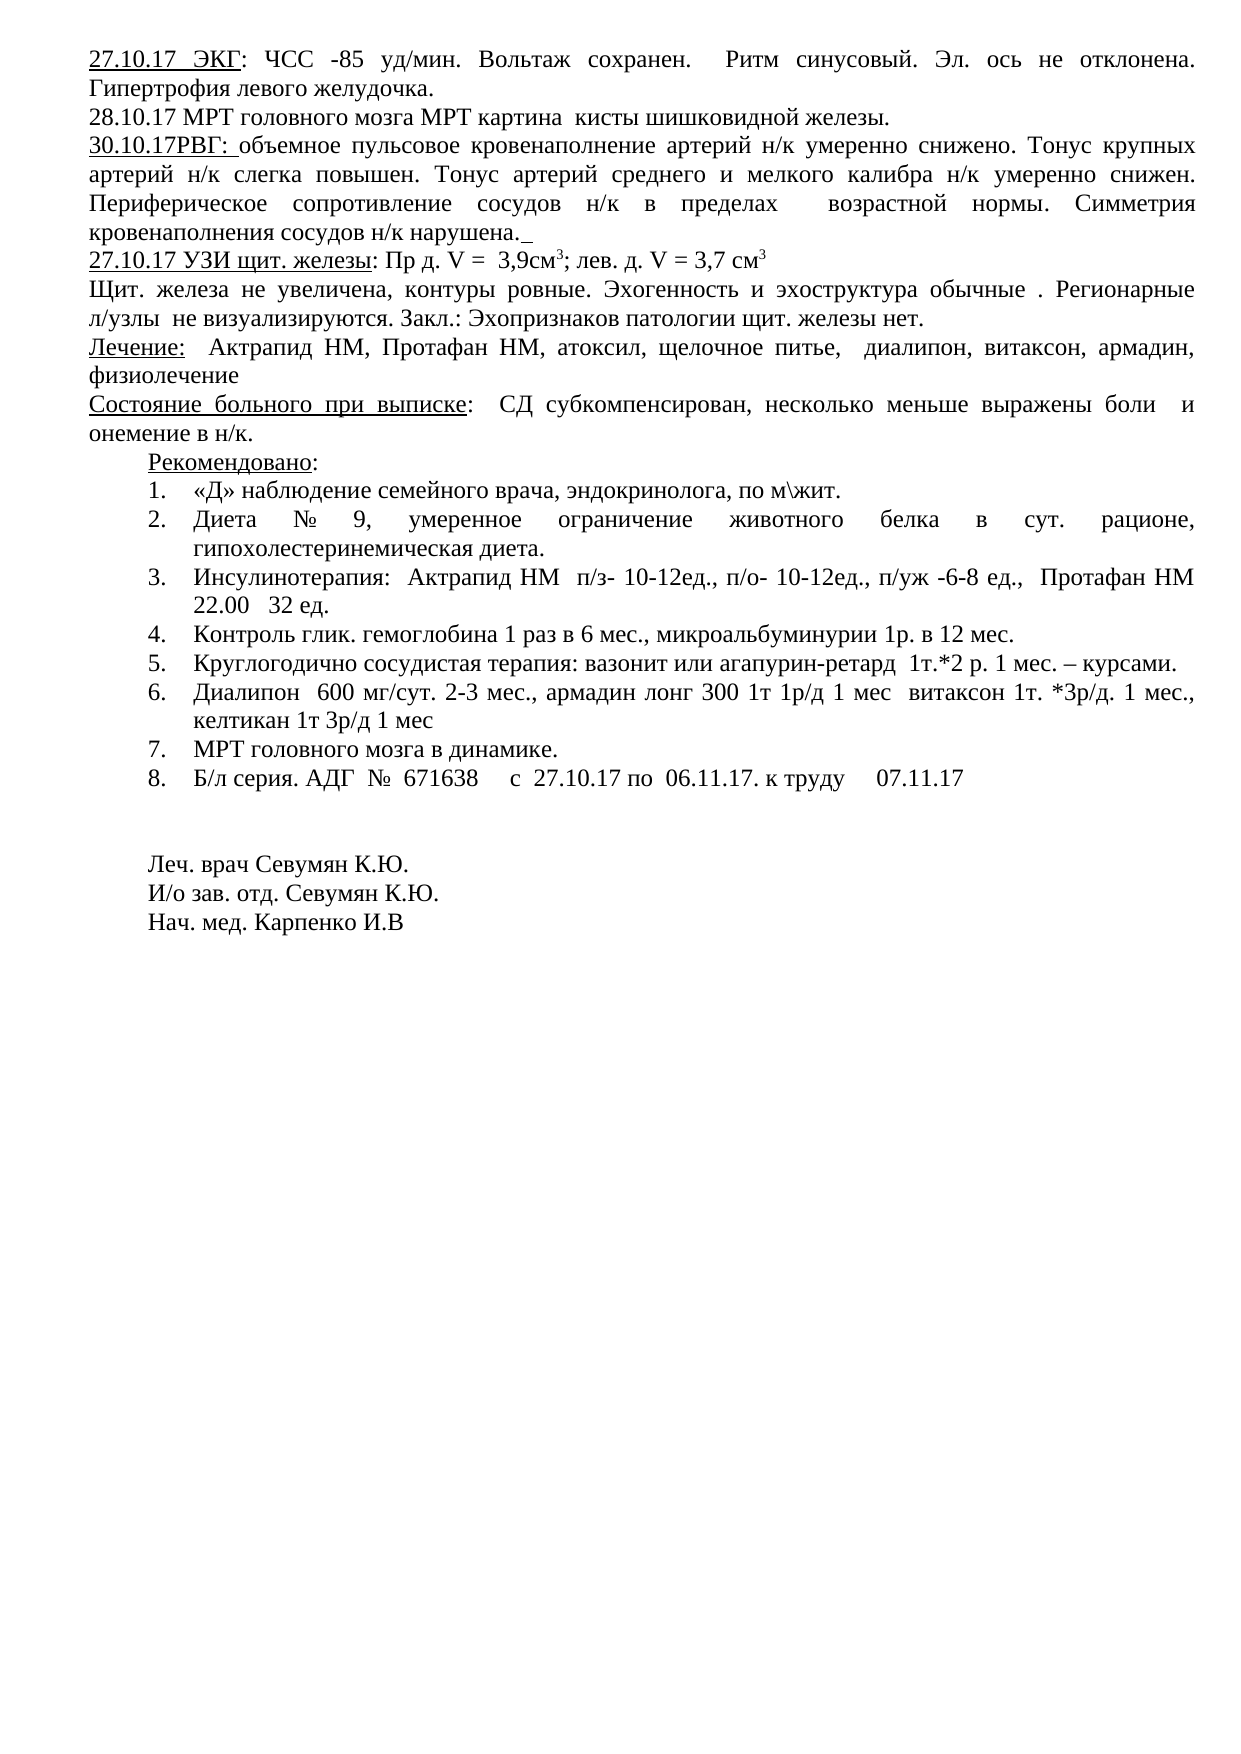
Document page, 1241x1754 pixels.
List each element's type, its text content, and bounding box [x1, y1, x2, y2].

text Рекомендовано: [148, 447, 1196, 476]
list Диета № 9, умеренное ограничение животного белка в сут. рационе, гипохолестеринемическая диета. [148, 504, 1196, 562]
text 27.10.17 УЗИ щит. железы: Пр д. V = 3,9см3; лев. д. V = 3,7 см3 [89, 246, 1196, 274]
list 600 мг/сут. 2-3 мес., армадин лонг 300 1т 1р/д 1 мес витаксон 1т. *3р/д. 1 мес., келтикан 1т 3р/д 1 мес [148, 677, 1196, 734]
list Инсулинотерапия: Актрапид НМ п/з- 10-12ед., п/о- 10-12ед., п/уж -6-8 ед., Протафан НМ 22.00 32 ед. [148, 562, 1196, 619]
text 28.10.17 МРТ головного мозга МРТ картина кисты шишковидной железы. [89, 102, 1196, 131]
list Контроль глик. гемоглобина 1 раз в 6 мес., 1р. в 12 мес. [148, 619, 1196, 648]
list МРТ головного мозга в динамике. [148, 734, 1196, 763]
text Состояние больного при выписке: СД субкомпенсирован, несколько меньше выражены боли и онемение в н/к. [89, 389, 1196, 447]
text Щит. железа не увеличена, контуры ровные. Эхогенность и эхоструктура обычные . Регионарные л/узлы не визуализируются. Закл.: Эхопризнаков патологии щит. железы нет. [89, 274, 1196, 332]
text 30.10.17РВГ: объемное пульсовое кровенаполнение артерий н/к . Тонус крупных артерий н/к Тонус артерий среднего и мелкого калибра н/к Периферическое сопротивление сосудов н/к . Симметрия кровенаполнения сосудов н/к нарушена. [89, 131, 1196, 246]
text Нач. мед. Карпенко И.В [148, 907, 1196, 936]
text Лечение: Актрапид НМ, Протафан НМ, атоксил, щелочное питье, диалипон, витаксон, армадин, физиолечение [89, 332, 1196, 389]
list Б/л серия. АДГ № 671638 с 27.10.17 по 06.11.17. к труду 07.11.17 [148, 763, 1196, 792]
text Леч. врач [148, 849, 1196, 878]
text 27.10.17 ЭКГ: ЧСС -85 уд/мин. Вольтаж Ритм синусовый. Эл. ось не отклонена. Гипертрофия левого желудочка. [89, 44, 1196, 102]
list Круглогодично сосудистая терапия: вазонит или агапурин-ретард 1т.*2 р. 1 мес. – курсами. [148, 648, 1196, 677]
list «Д» наблюдение семейного врача, эндокринолога, по м\жит. [148, 476, 1196, 504]
